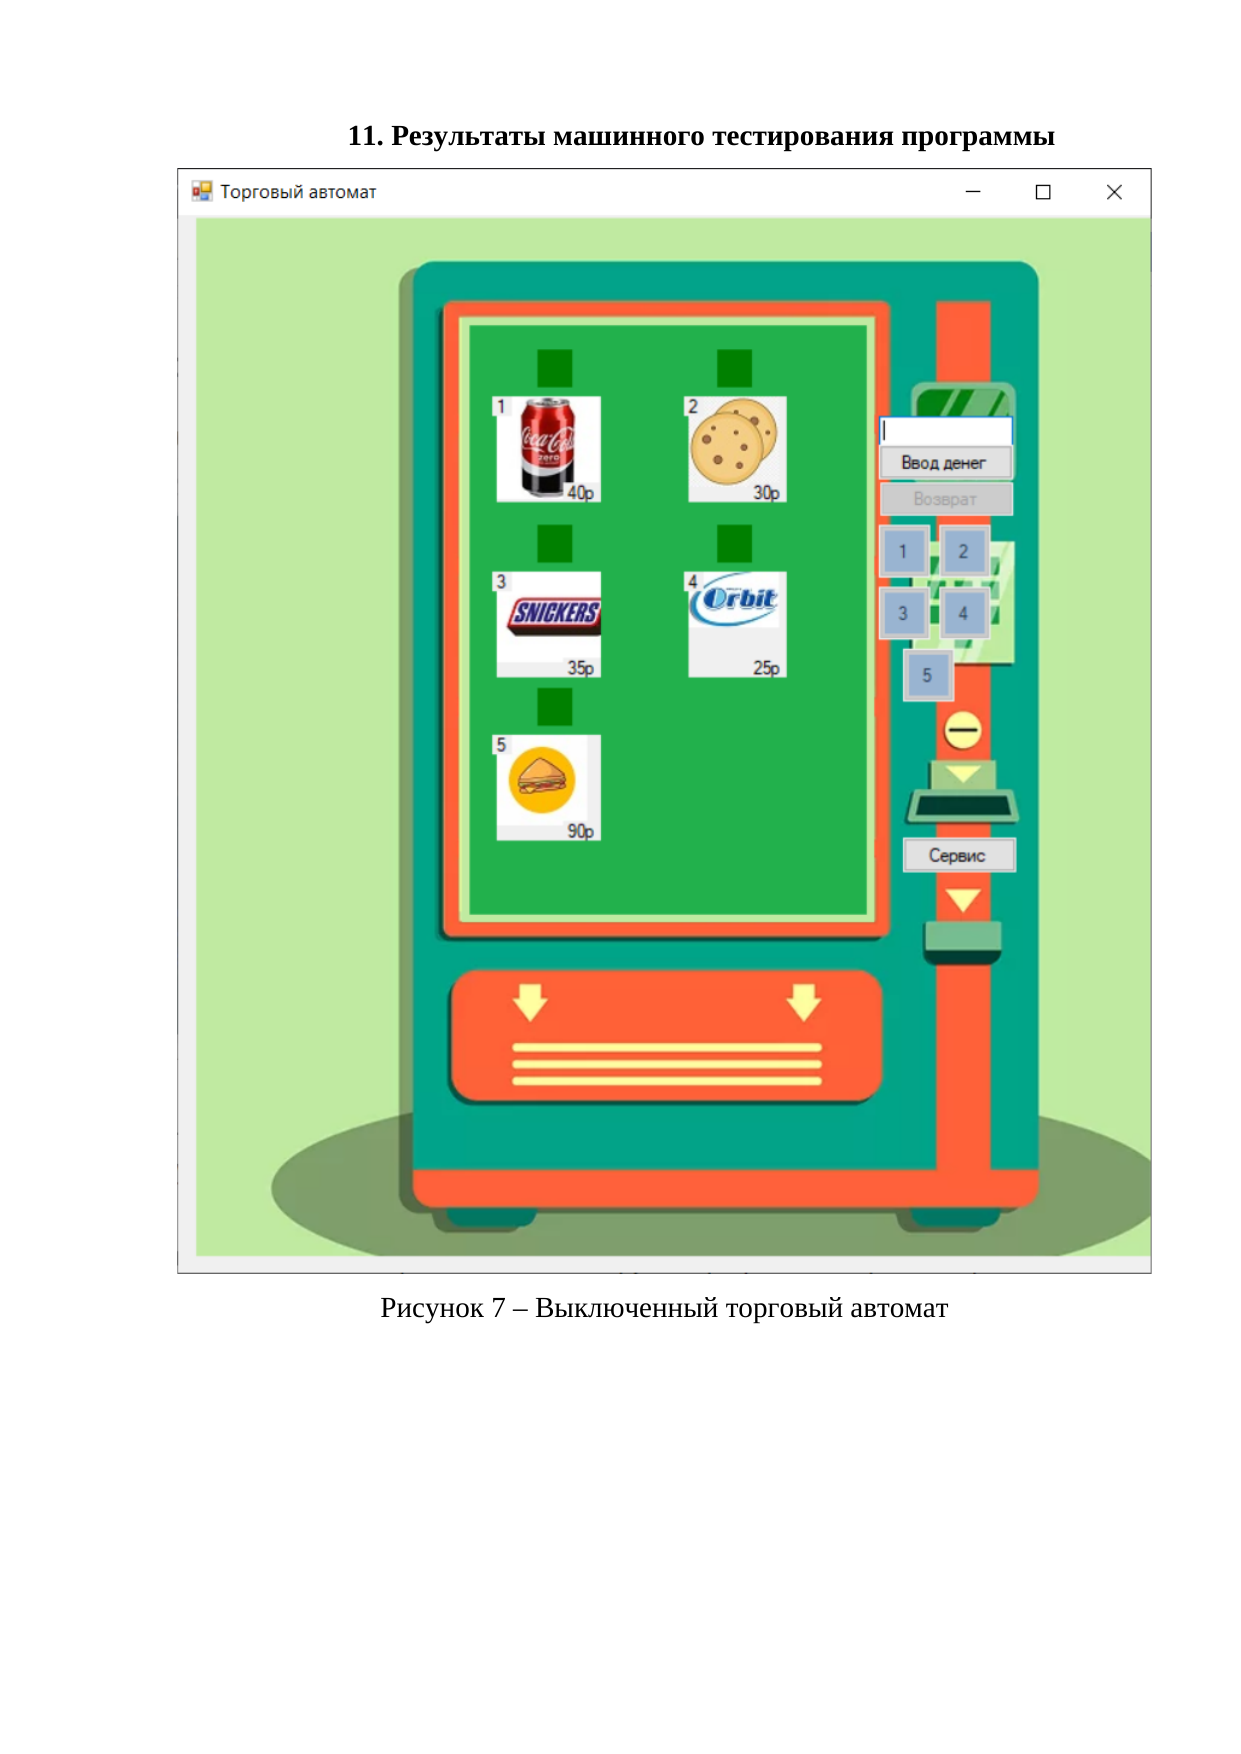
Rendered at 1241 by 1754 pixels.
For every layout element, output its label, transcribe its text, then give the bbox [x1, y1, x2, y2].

picture [177, 168, 1152, 1274]
text Рисунок 7 – Выключенный торговый автомат [177, 1274, 1152, 1324]
text 11. Результаты машинного тестирования программы [177, 118, 1152, 152]
